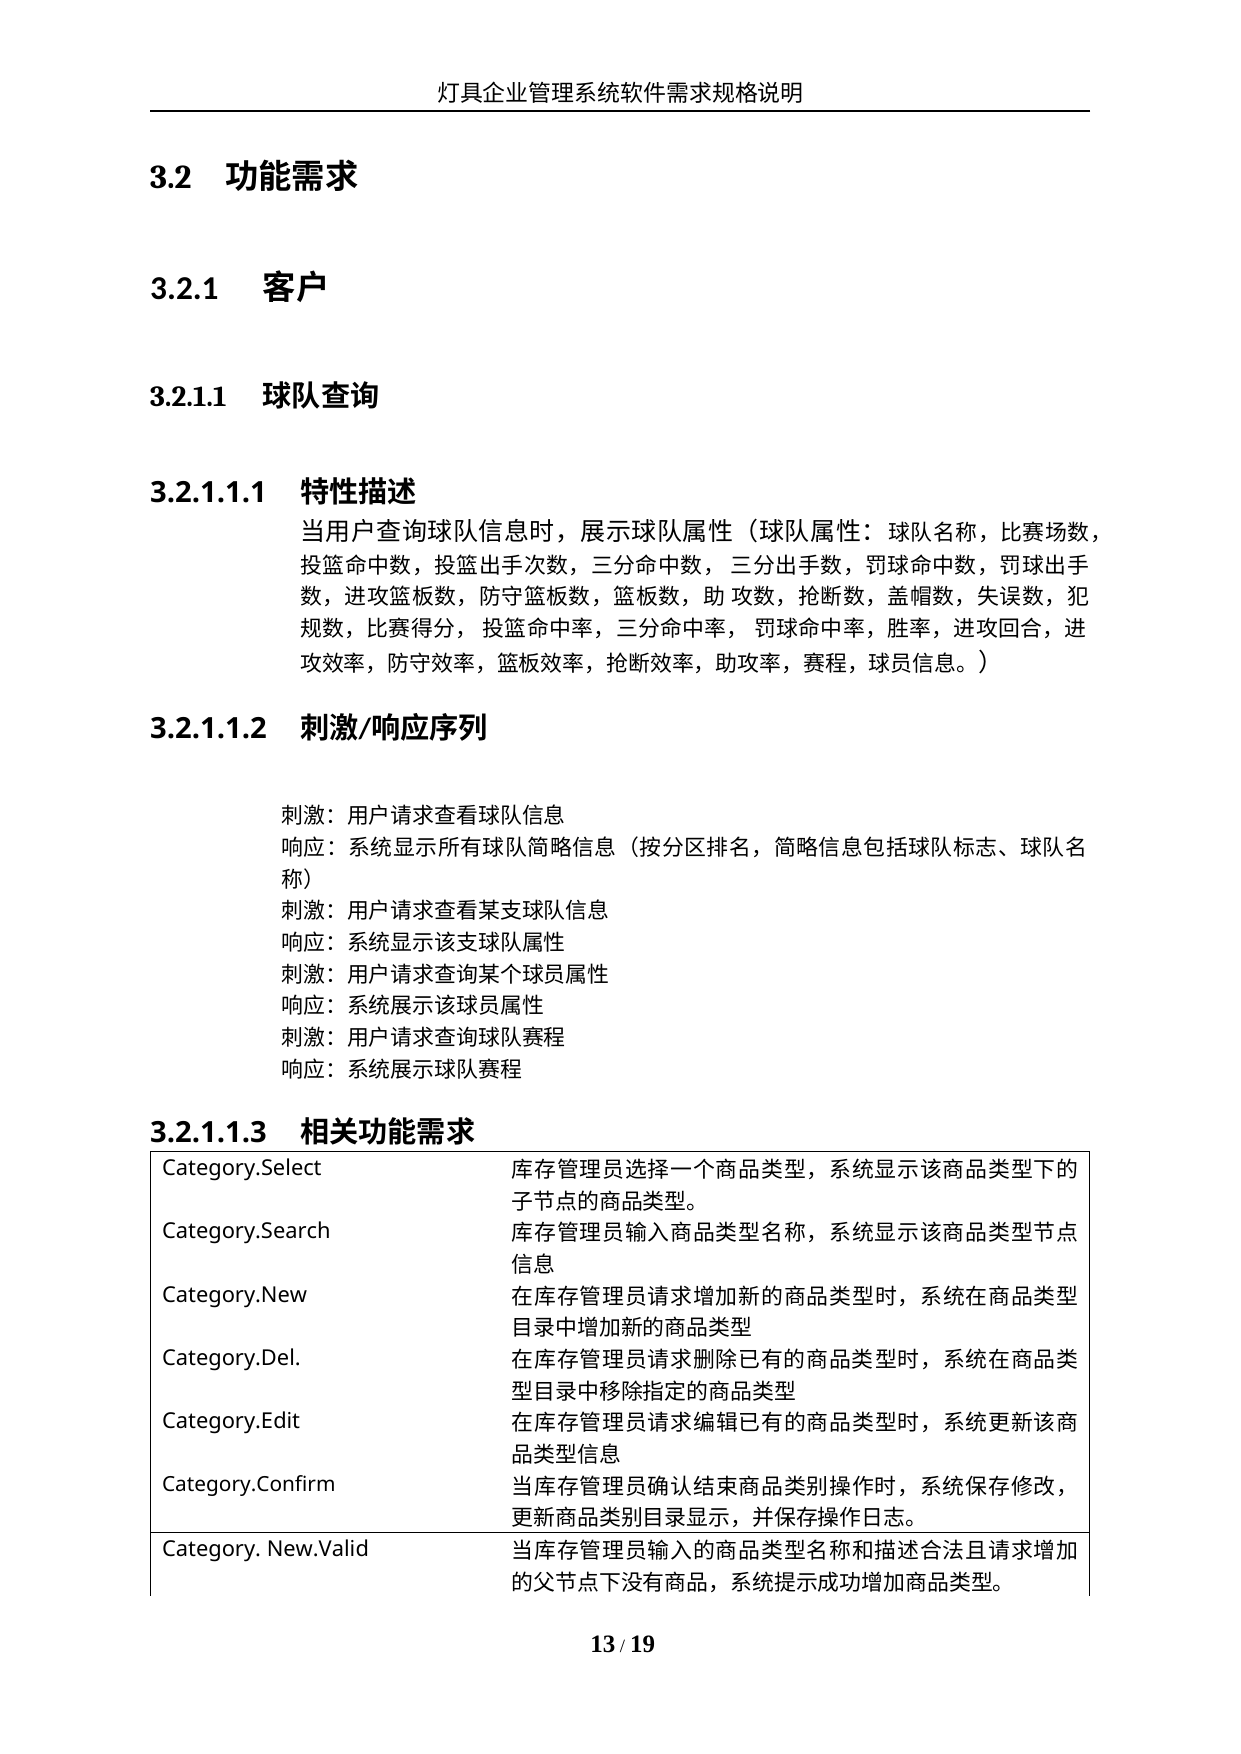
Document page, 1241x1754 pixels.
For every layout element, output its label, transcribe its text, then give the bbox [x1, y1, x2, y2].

table_header 库存管理员选择一个商品类型，系统显示该商品类型下的子节点的商品类型。 [500, 1152, 1089, 1215]
table_cell 当库存管理员确认结束商品类别操作时，系统保存修改，更新商品类别目录显示，并保存操作日志。 [500, 1469, 1089, 1532]
table_cell 在库存管理员请求增加新的商品类型时，系统在商品类型目录中增加新的商品类型 [500, 1279, 1089, 1342]
text 响应：系统显示该支球队属性 [281, 925, 1090, 957]
table_cell Category.Del. [151, 1342, 500, 1405]
table_cell Category. New.Valid [151, 1533, 500, 1596]
table_cell 在库存管理员请求编辑已有的商品类型时，系统更新该商品类型信息 [500, 1405, 1089, 1469]
text 响应：系统显示所有球队简略信息（按分区排名，简略信息包括球队标志、球队名称） [281, 830, 1090, 893]
table_cell 库存管理员输入商品类型名称，系统显示该商品类型节点信息 [500, 1215, 1089, 1279]
list 相关功能需求 [150, 1109, 1090, 1151]
list 特性描述 当用户查询球队信息时，展示球队属性（球队属性：球队名称，比赛场数，投篮命中数，投篮出手次数，三分命中数， 三分出手数，罚球命中数，罚球出手数，进攻篮板数，防守篮板数，篮板数，助 攻数，抢断数，盖帽数，失误数，犯规数，比赛得分， 投篮命中率，三分命中率， 罚球命中率，胜率，进攻回合，进攻效率，防守效率，篮板效率，抢断效率，助攻率，赛程，球员信息。） [150, 469, 1090, 679]
table_cell 当库存管理员输入的商品类型名称和描述合法且请求增加的父节点下没有商品，系统提示成功增加商品类型。 [500, 1533, 1089, 1596]
table_cell Category.New [151, 1279, 500, 1342]
text 刺激：用户请求查看某支球队信息 [281, 893, 1090, 925]
subtitle 功能需求 [150, 150, 1090, 198]
table_header Category.Select [151, 1152, 500, 1215]
table_cell Category.Search [151, 1215, 500, 1279]
subtitle 球队查询 [150, 373, 1090, 415]
subtitle 客户 [150, 260, 1090, 309]
table_cell 在库存管理员请求删除已有的商品类型时，系统在商品类型目录中移除指定的商品类型 [500, 1342, 1089, 1405]
table_cell Category.Edit [151, 1405, 500, 1469]
table_cell Category.Confirm [151, 1469, 500, 1532]
text 响应：系统展示该球员属性 刺激：用户请求查询球队赛程 [281, 988, 1090, 1052]
list 刺激/响应序列 [150, 704, 1090, 773]
text 刺激：用户请求查看球队信息 [281, 798, 1090, 830]
text 响应：系统展示球队赛程 [281, 1052, 1090, 1083]
text 刺激：用户请求查询某个球员属性 [281, 957, 1090, 988]
